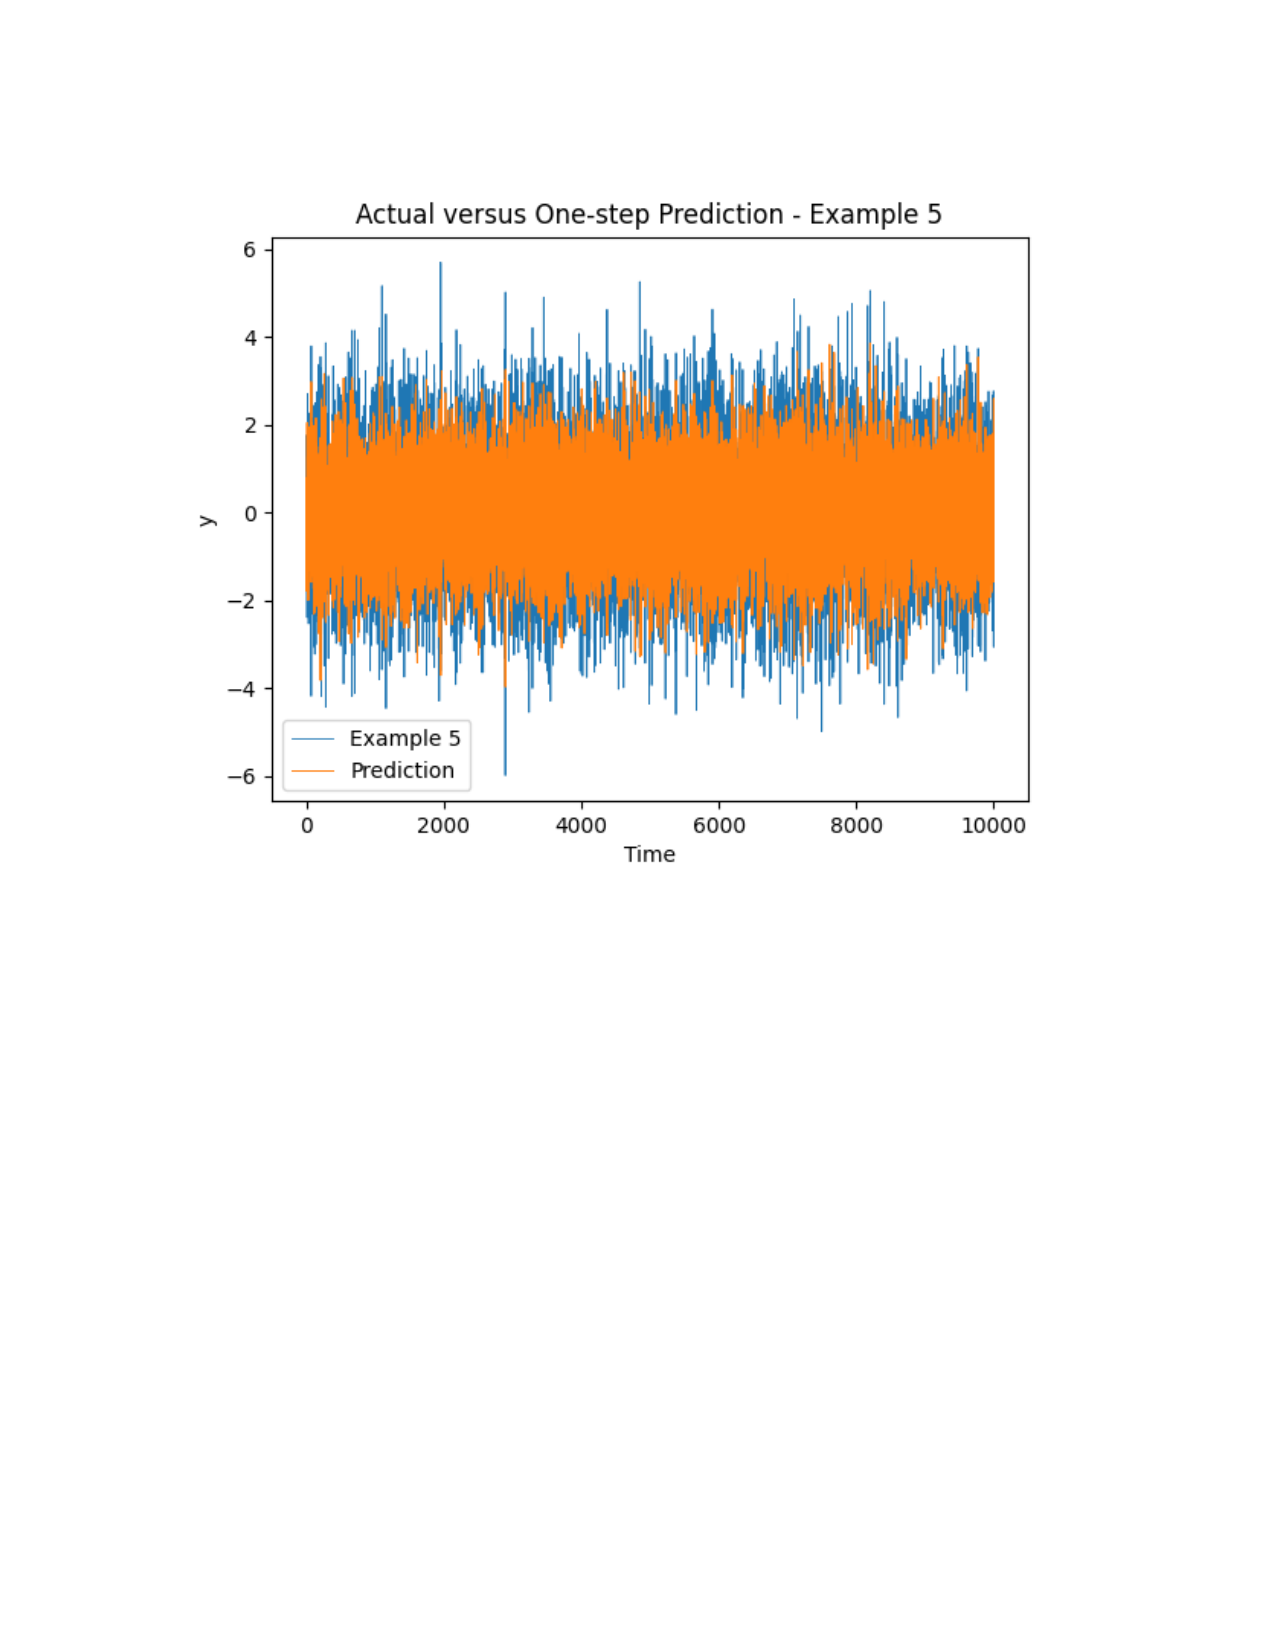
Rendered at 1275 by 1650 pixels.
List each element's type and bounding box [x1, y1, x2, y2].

picture [150, 150, 1125, 882]
